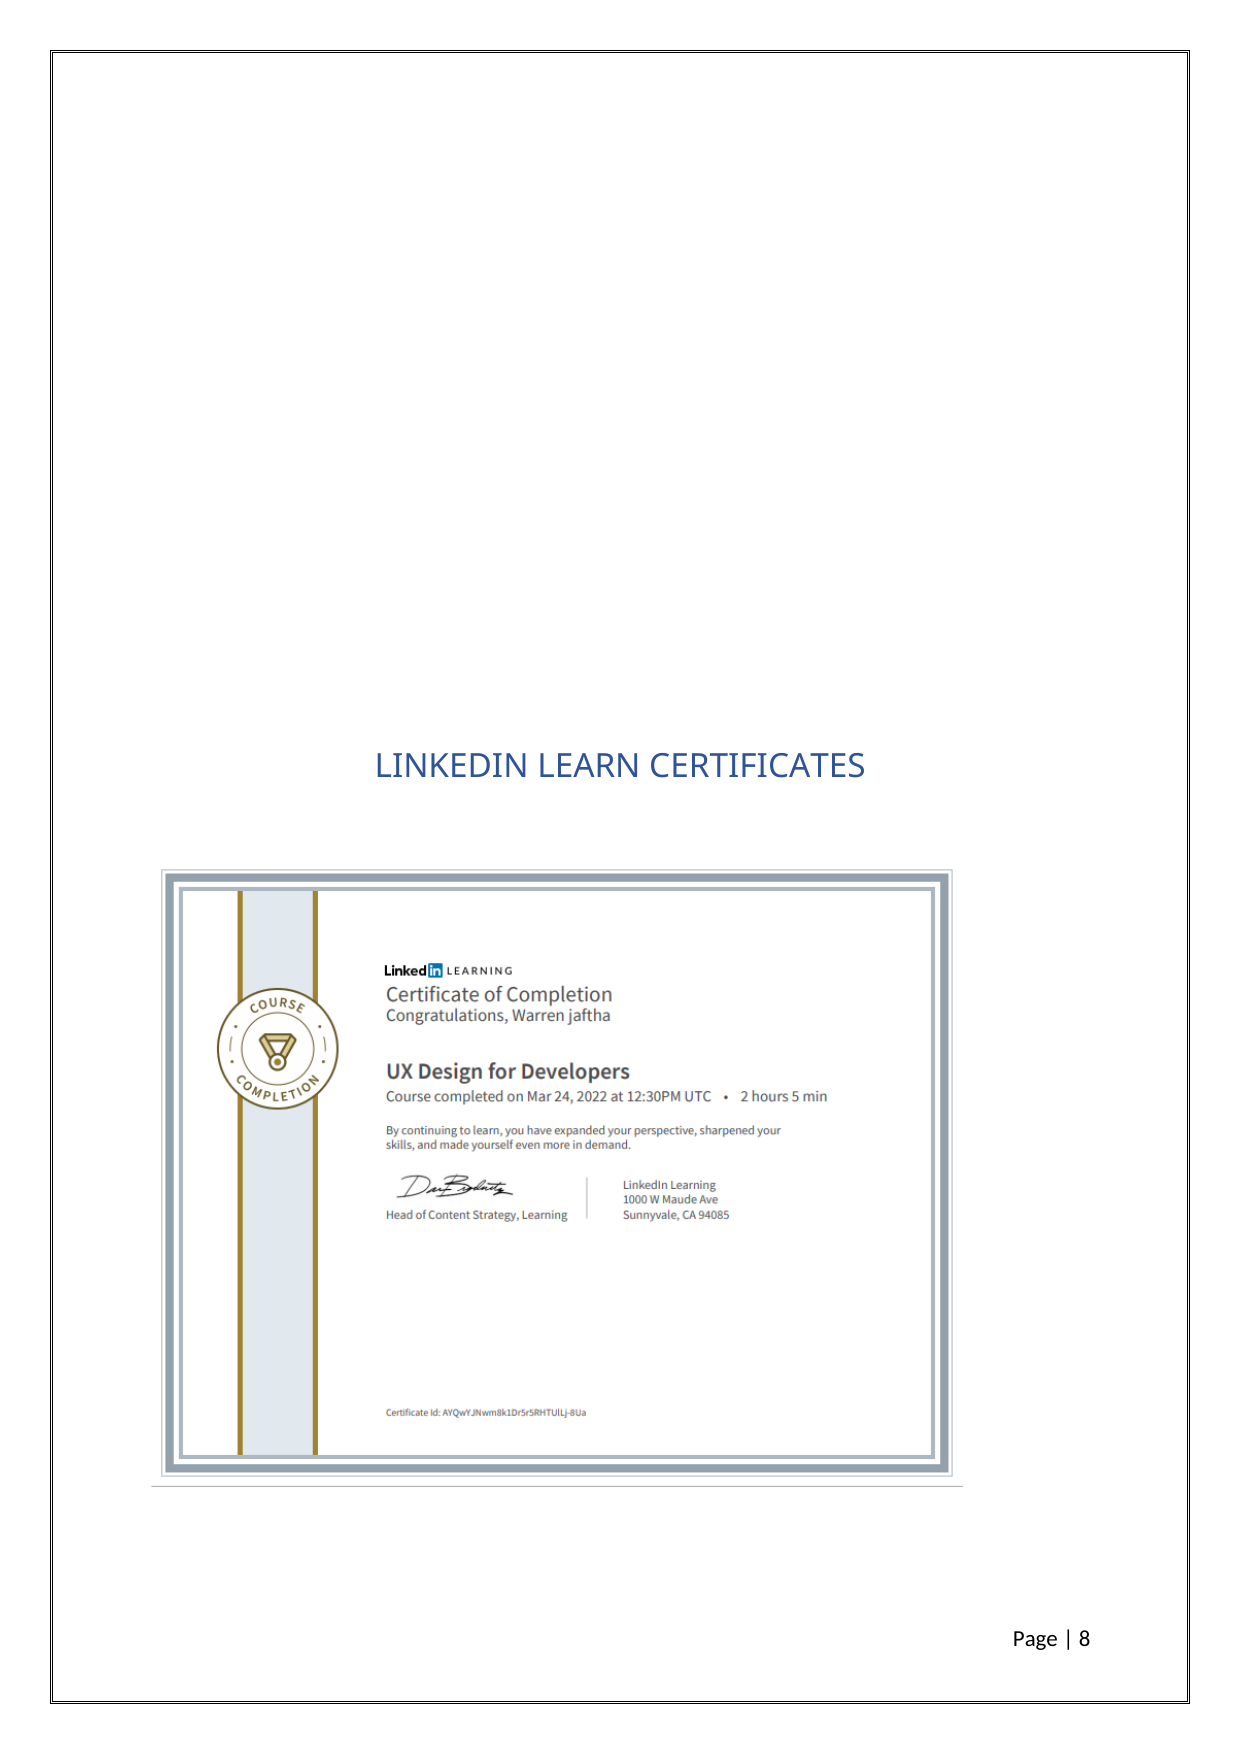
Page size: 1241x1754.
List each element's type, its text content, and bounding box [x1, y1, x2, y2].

subtitle LINKEDIN LEARN CERTIFICATES [150, 742, 1090, 787]
picture [150, 857, 963, 1485]
